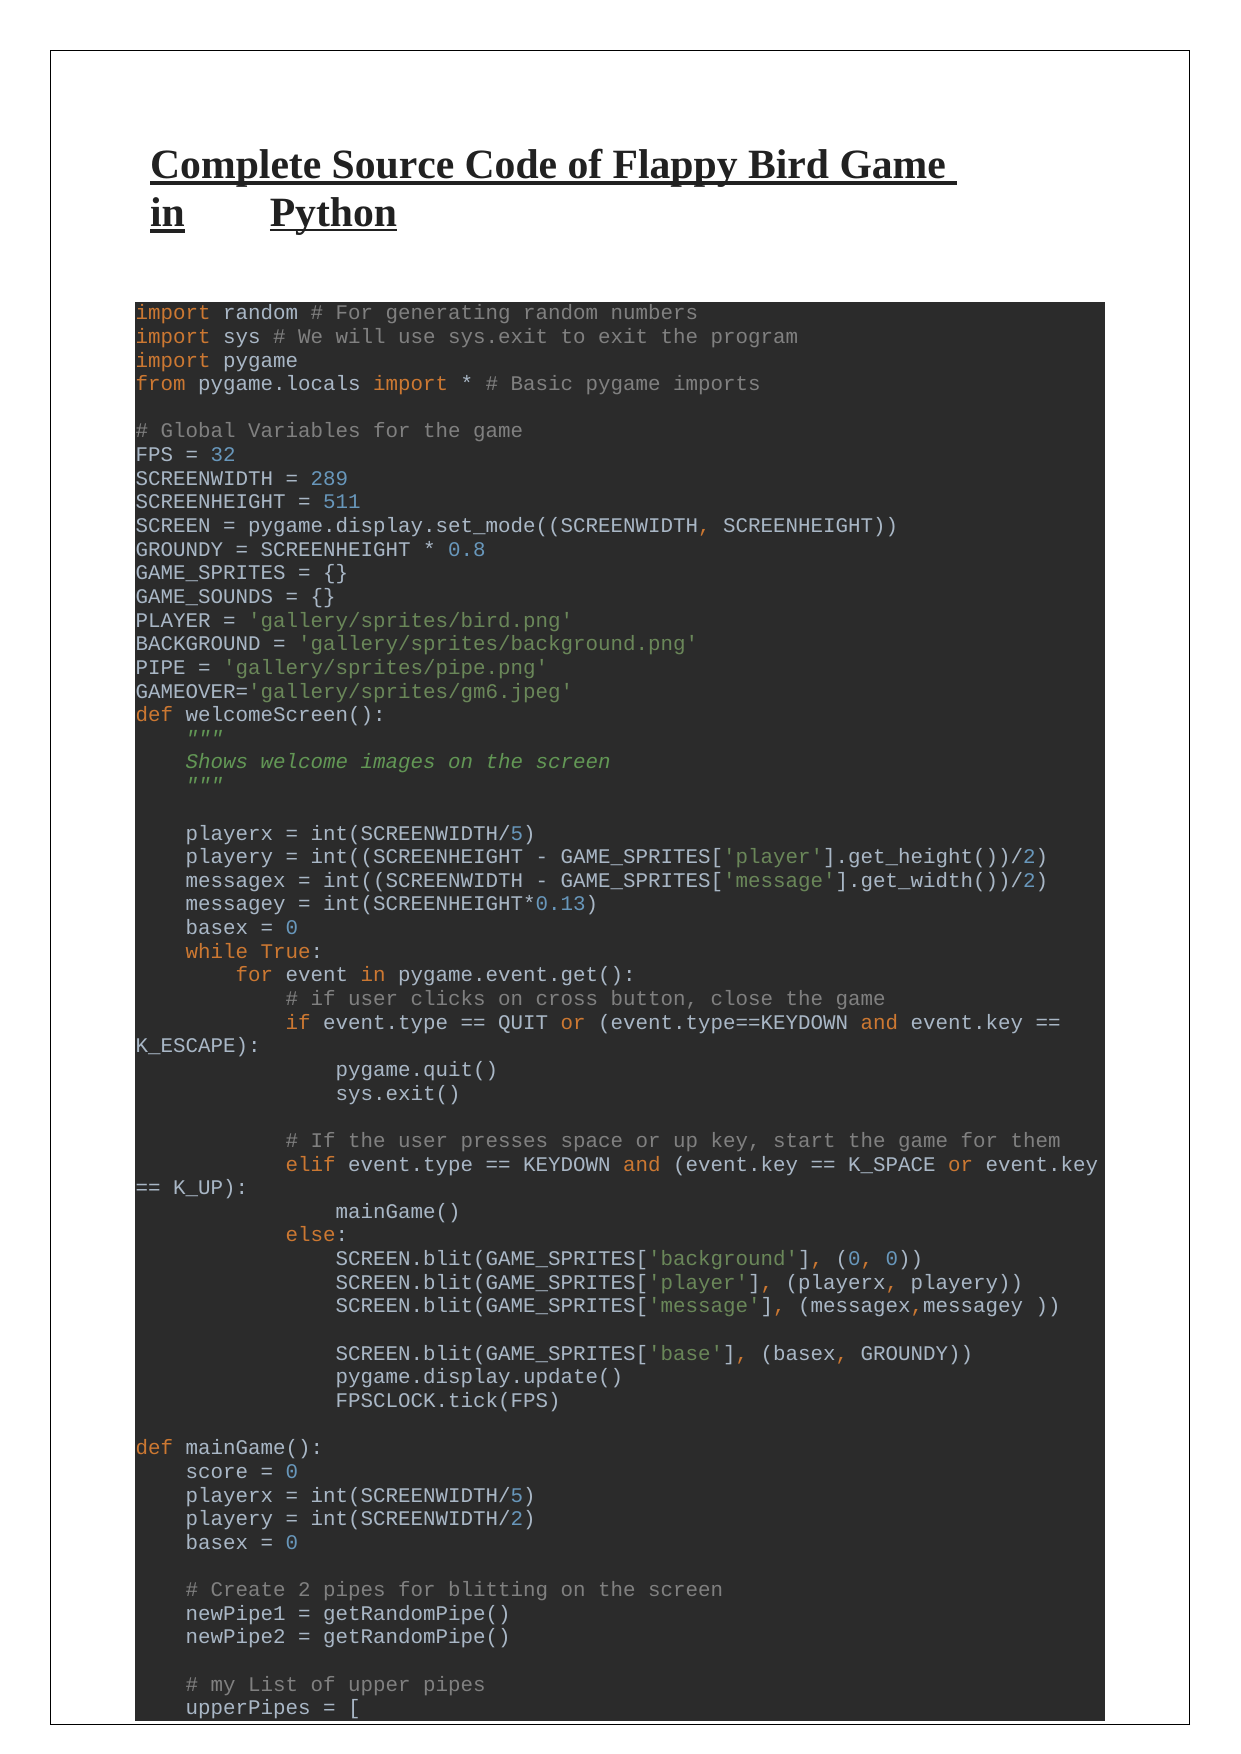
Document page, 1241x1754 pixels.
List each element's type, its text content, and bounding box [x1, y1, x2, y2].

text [135, 302, 1105, 1721]
text Complete Source Code of Flappy Bird Game in Python [150, 139, 968, 235]
